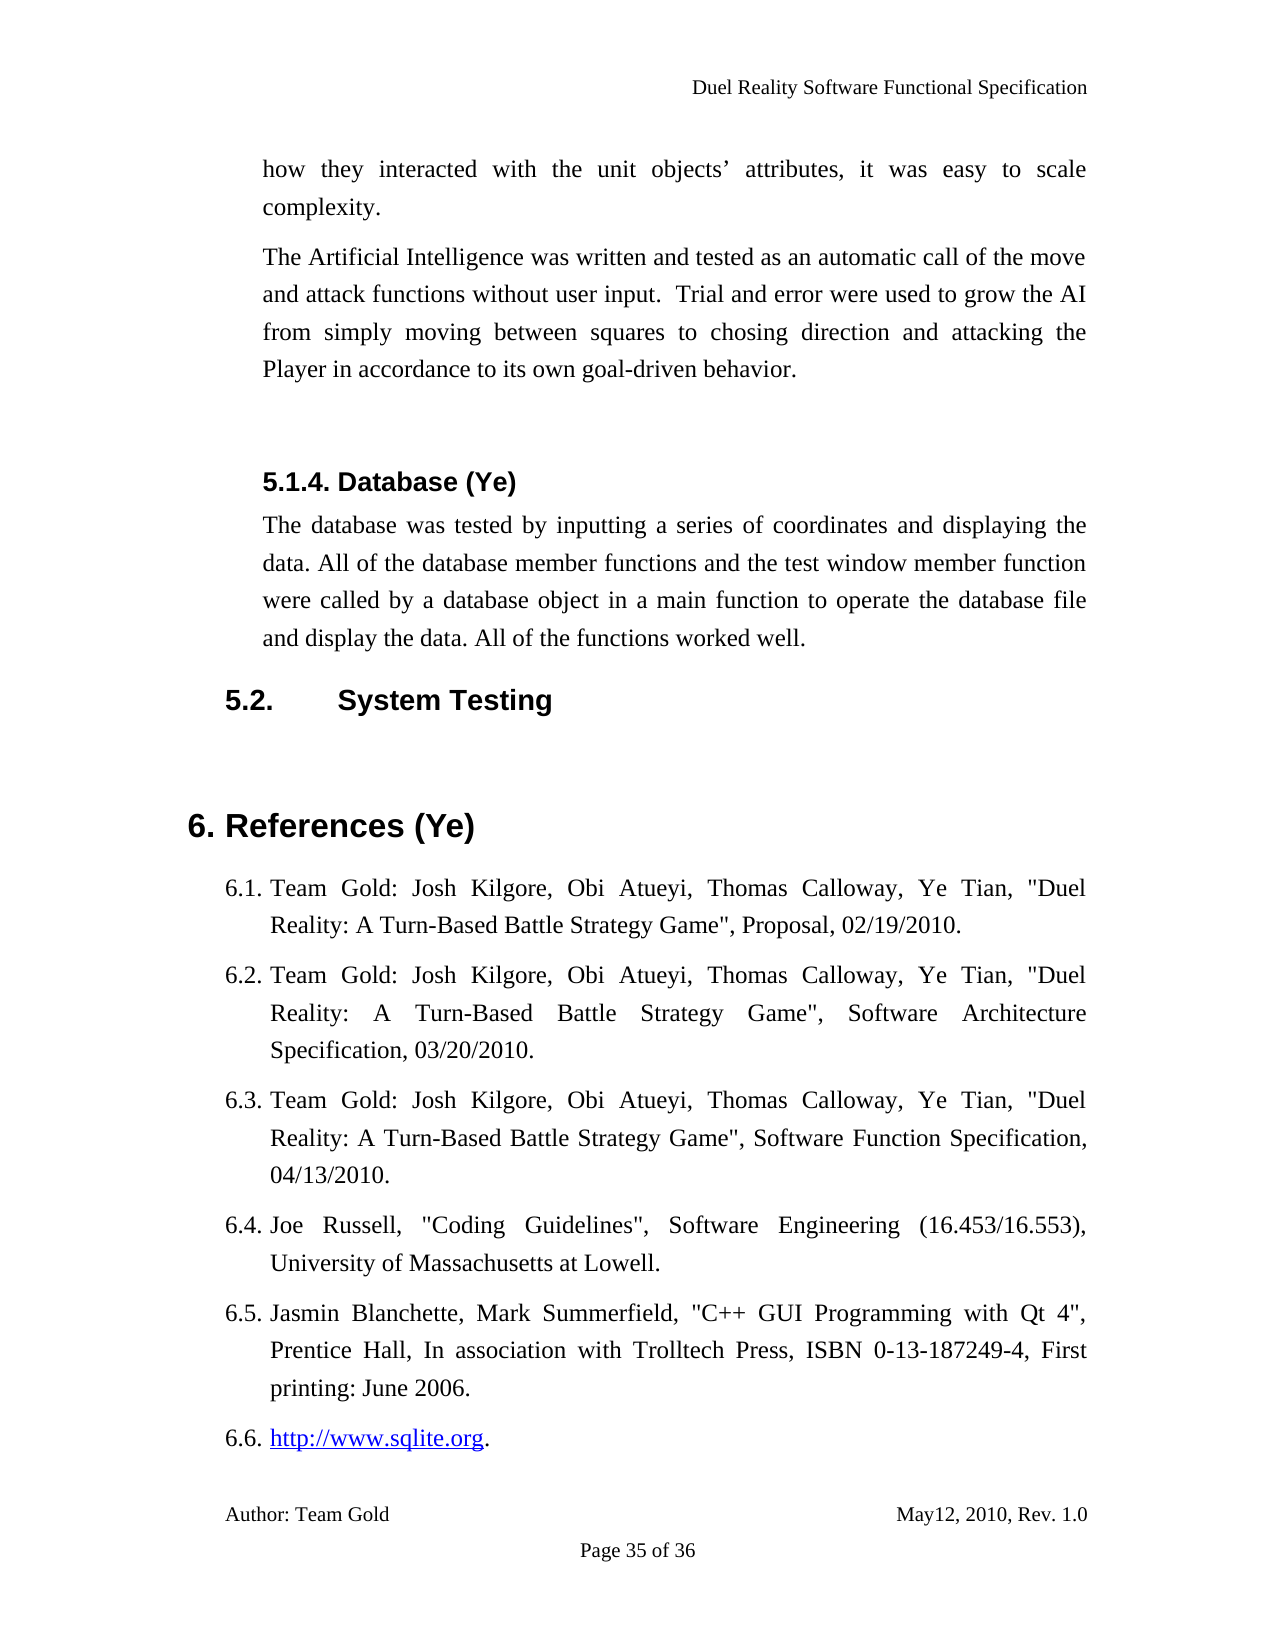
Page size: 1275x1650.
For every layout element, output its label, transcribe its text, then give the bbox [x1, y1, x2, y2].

list http://www.sqlite.org. [225, 1419, 1087, 1456]
list Team Gold: Josh Kilgore, Obi Atueyi, Thomas Calloway, Ye Tian, "Duel Reality: A Turn-Based Battle Strategy Game", Proposal, 02/19/2010. [225, 869, 1087, 944]
text The database was tested by inputting a series of coordinates and displaying the data. All of the database member functions and the test window member function were called by a database object in a main function to operate the database file and display the data. All of the functions worked well. [262, 506, 1087, 656]
list Jasmin Blanchette, Mark Summerfield, "C++ GUI Programming with Qt 4", Prentice Hall, In association with Trolltech Press, ISBN 0-13-187249-4, First printing: June 2006. [225, 1294, 1087, 1406]
subtitle References (Ye) [187, 787, 1087, 862]
list Joe Russell, "Coding Guidelines", Software Engineering (16.453/16.553), University of Massachusetts at Lowell. [225, 1206, 1087, 1281]
list Team Gold: Josh Kilgore, Obi Atueyi, Thomas Calloway, Ye Tian, "Duel Reality: A Turn-Based Battle Strategy Game", Software Architecture Specification, 03/20/2010. [225, 956, 1087, 1069]
subtitle Database (Ye) [262, 462, 1087, 500]
list Team Gold: Josh Kilgore, Obi Atueyi, Thomas Calloway, Ye Tian, "Duel Reality: A Turn-Based Battle Strategy Game", Software Function Specification, 04/13/2010. [225, 1081, 1087, 1194]
subtitle System Testing [225, 681, 1087, 719]
